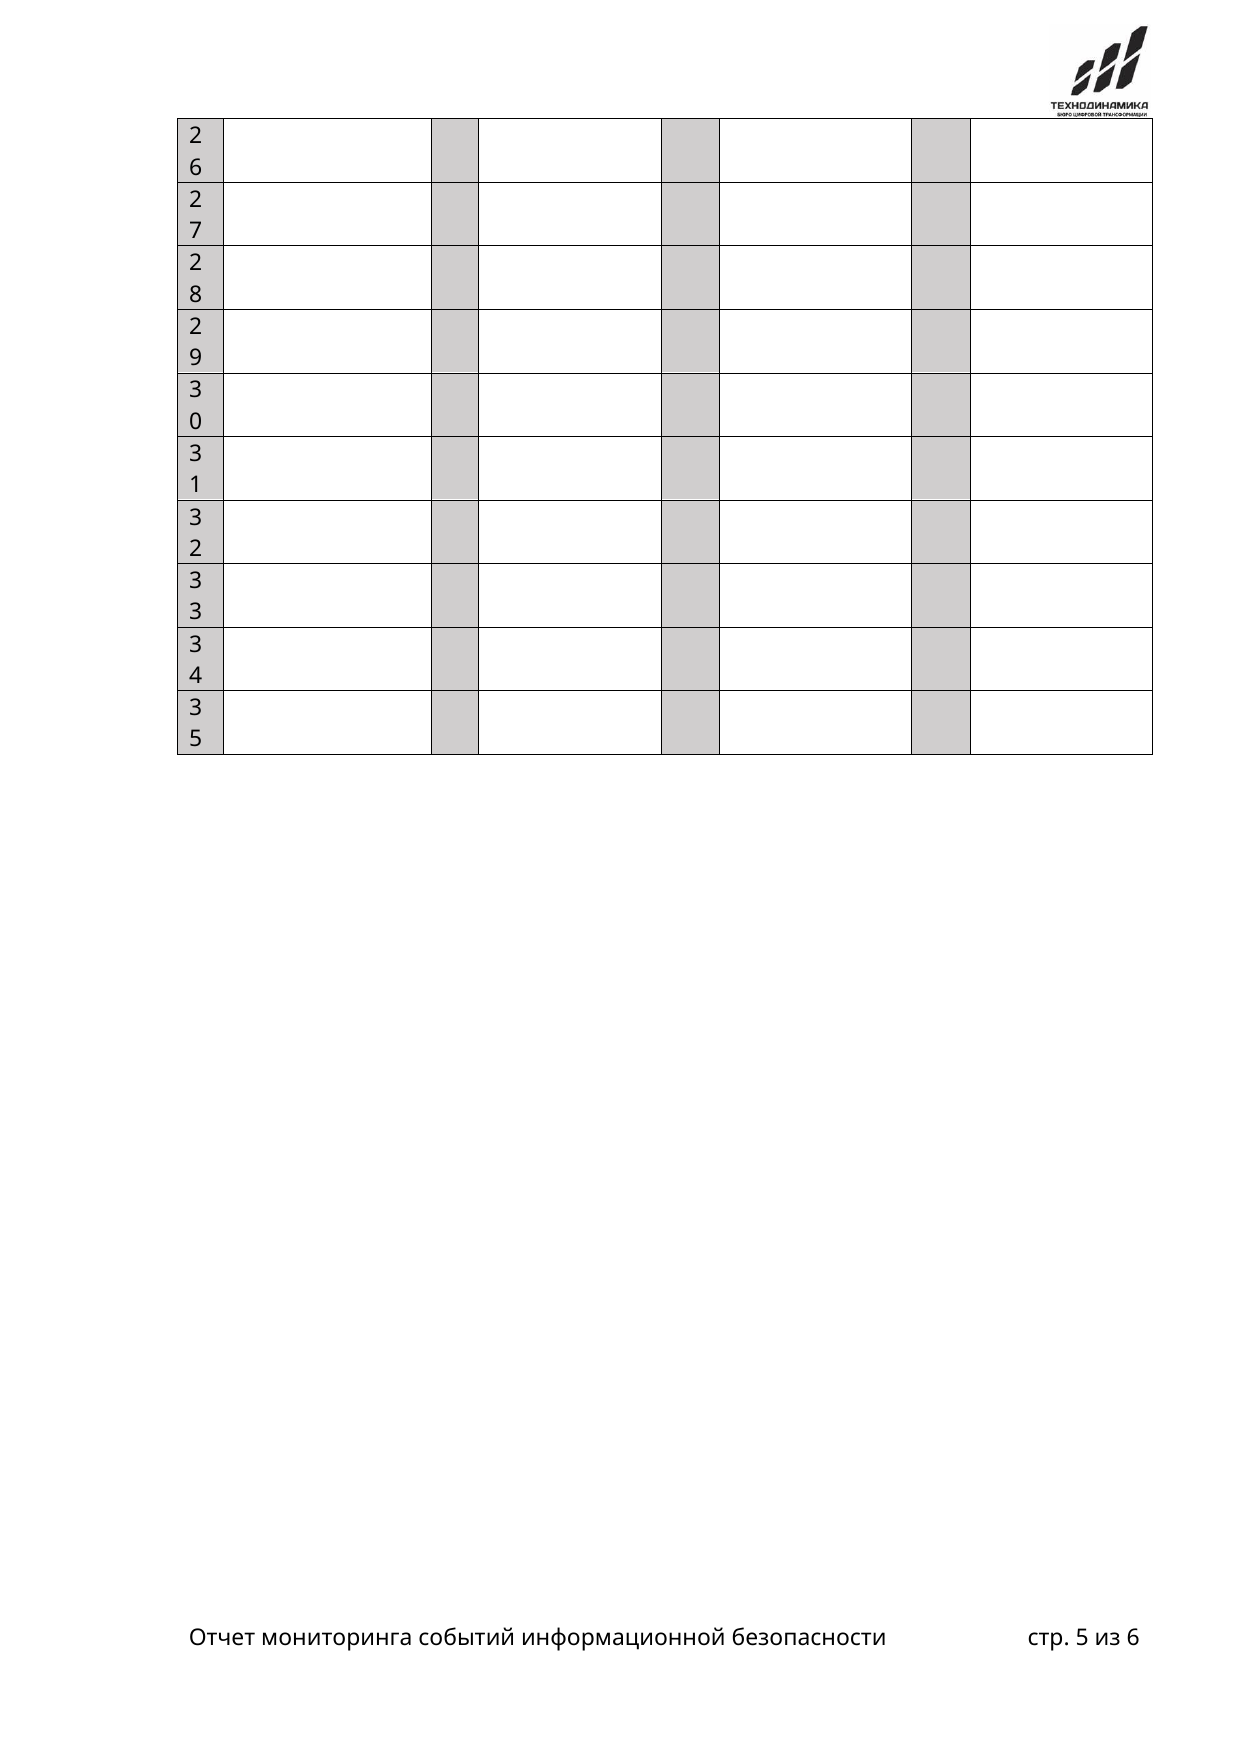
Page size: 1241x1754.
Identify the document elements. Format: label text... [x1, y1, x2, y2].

table_cell [479, 246, 661, 309]
table_cell [720, 119, 911, 182]
table_cell [224, 119, 431, 182]
table_cell [662, 564, 719, 627]
table_cell [479, 628, 661, 690]
table_cell [479, 564, 661, 627]
table_cell [971, 691, 1152, 754]
table_cell [479, 119, 661, 182]
table_cell [912, 310, 970, 372]
table_cell [479, 501, 661, 563]
table_cell [971, 501, 1152, 563]
table_cell [971, 246, 1152, 309]
table_cell [720, 628, 911, 690]
table_cell [912, 183, 970, 245]
table_cell [971, 564, 1152, 627]
table_cell [720, 310, 911, 372]
table_cell [662, 628, 719, 690]
table_cell [912, 564, 970, 627]
table_cell [432, 310, 478, 372]
table_cell [720, 246, 911, 309]
table_cell [432, 183, 478, 245]
table_cell 33 [178, 564, 223, 627]
table_cell [720, 183, 911, 245]
table_cell [432, 246, 478, 309]
table_cell [224, 183, 431, 245]
table_cell [912, 119, 970, 182]
table_cell [971, 310, 1152, 372]
table_cell [224, 437, 431, 499]
table_cell [224, 564, 431, 627]
table_cell [479, 691, 661, 754]
table_cell [224, 691, 431, 754]
table_cell [432, 119, 478, 182]
table_cell [662, 691, 719, 754]
table_cell [971, 437, 1152, 499]
table_cell [912, 691, 970, 754]
table_cell [720, 374, 911, 436]
table_cell 30 [178, 374, 223, 436]
table_cell [224, 628, 431, 690]
table_cell 31 [178, 437, 223, 499]
table_cell [662, 119, 719, 182]
table_cell [224, 310, 431, 372]
table_cell [224, 501, 431, 563]
table_cell [432, 628, 478, 690]
table_cell [479, 374, 661, 436]
table_cell [971, 119, 1152, 182]
table_cell [662, 437, 719, 499]
table_cell [432, 564, 478, 627]
table_cell 32 [178, 501, 223, 563]
table_cell [971, 374, 1152, 436]
table_cell [912, 628, 970, 690]
table_cell [971, 183, 1152, 245]
table_cell [720, 691, 911, 754]
table_cell [720, 437, 911, 499]
table_cell [662, 501, 719, 563]
table_cell 27 [178, 183, 223, 245]
table_cell [224, 246, 431, 309]
table_cell [662, 374, 719, 436]
table_cell [662, 310, 719, 372]
table_cell 34 [178, 628, 223, 690]
table_cell [224, 374, 431, 436]
table_cell 35 [178, 691, 223, 754]
table_cell [971, 628, 1152, 690]
picture [1048, 24, 1151, 118]
table_cell [720, 564, 911, 627]
table_cell [479, 310, 661, 372]
table_cell [662, 246, 719, 309]
table_cell 29 [178, 310, 223, 372]
table_cell [432, 374, 478, 436]
table_cell [662, 183, 719, 245]
table_cell [912, 246, 970, 309]
table_cell [479, 183, 661, 245]
table_cell 26 [178, 119, 223, 182]
table_cell [912, 501, 970, 563]
table_cell [720, 501, 911, 563]
table_cell [912, 437, 970, 499]
table_cell [479, 437, 661, 499]
table_cell [432, 437, 478, 499]
table_cell [432, 691, 478, 754]
table_cell 28 [178, 246, 223, 309]
table_cell [432, 501, 478, 563]
table_cell [912, 374, 970, 436]
